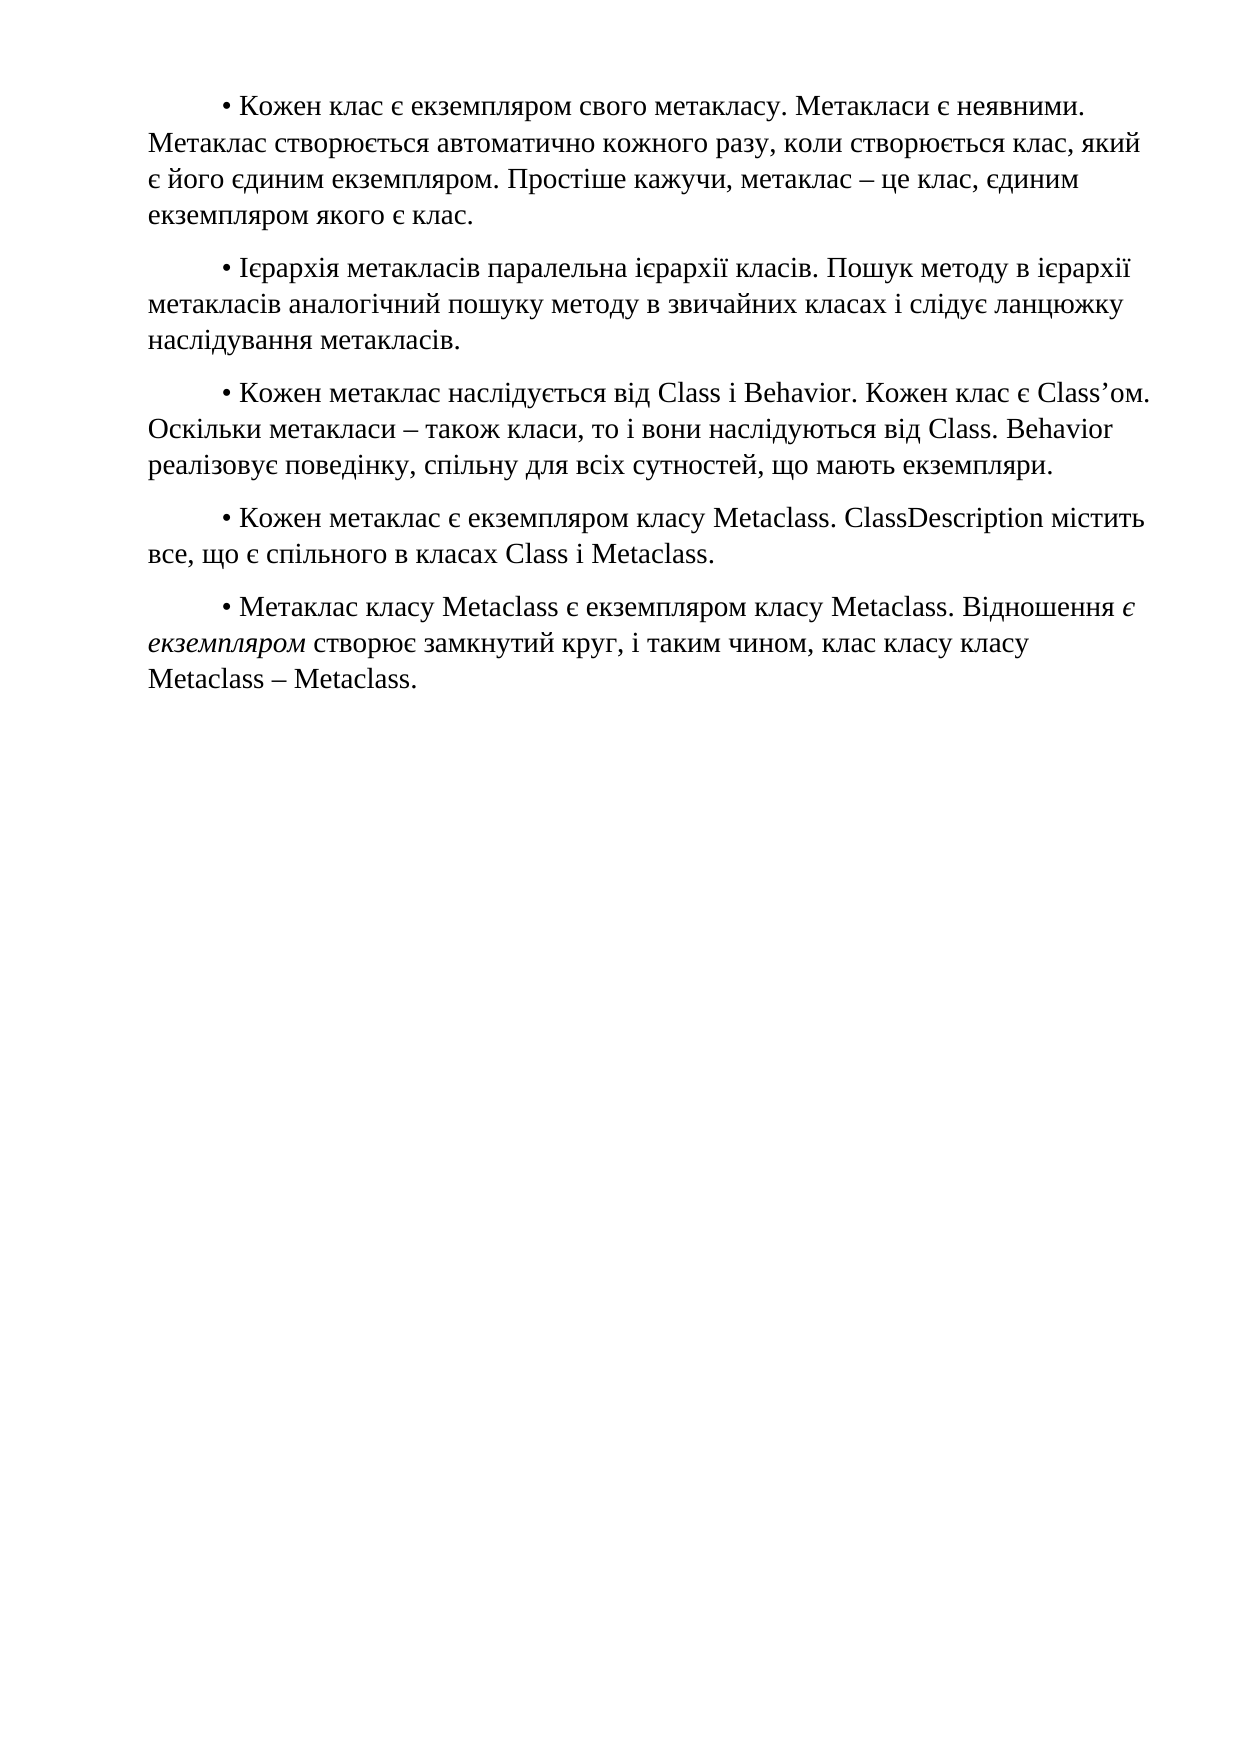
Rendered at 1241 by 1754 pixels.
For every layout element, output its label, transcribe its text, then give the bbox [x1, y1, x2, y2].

text • Кожен метаклас наслідується від Class i Behavior. Кожен клас є Class’ом. Оскільки метакласи – також класи, то і вони наслідуються від Class. Behavior реалізовує поведінку, спільну для всіх сутностей, що мають екземпляри. [148, 375, 1152, 481]
text • Метаклас класу Metaclass є екземпляром класу Metaclass. Відношення є екземпляром створює замкнутий круг, і таким чином, клас класу класу Metaclass – Metaclass. [148, 589, 1152, 695]
text • Ієрархія метакласів паралельна ієрархії класів. Пошук методу в ієрархії метакласів аналогічний пошуку методу в звичайних класах і слідує ланцюжку наслідування метакласів. [148, 250, 1152, 356]
text • Кожен клас є екземпляром свого метакласу. Метакласи є неявними. Метаклас створюється автоматично кожного разу, коли створюється клас, який є його єдиним екземпляром. Простіше кажучи, метаклас – це клас, єдиним екземпляром якого є клас. [148, 88, 1152, 231]
text • Кожен метаклас є екземпляром класу Metaclass. ClassDescription містить все, що є спільного в класах Class i Metaclass. [148, 500, 1152, 570]
